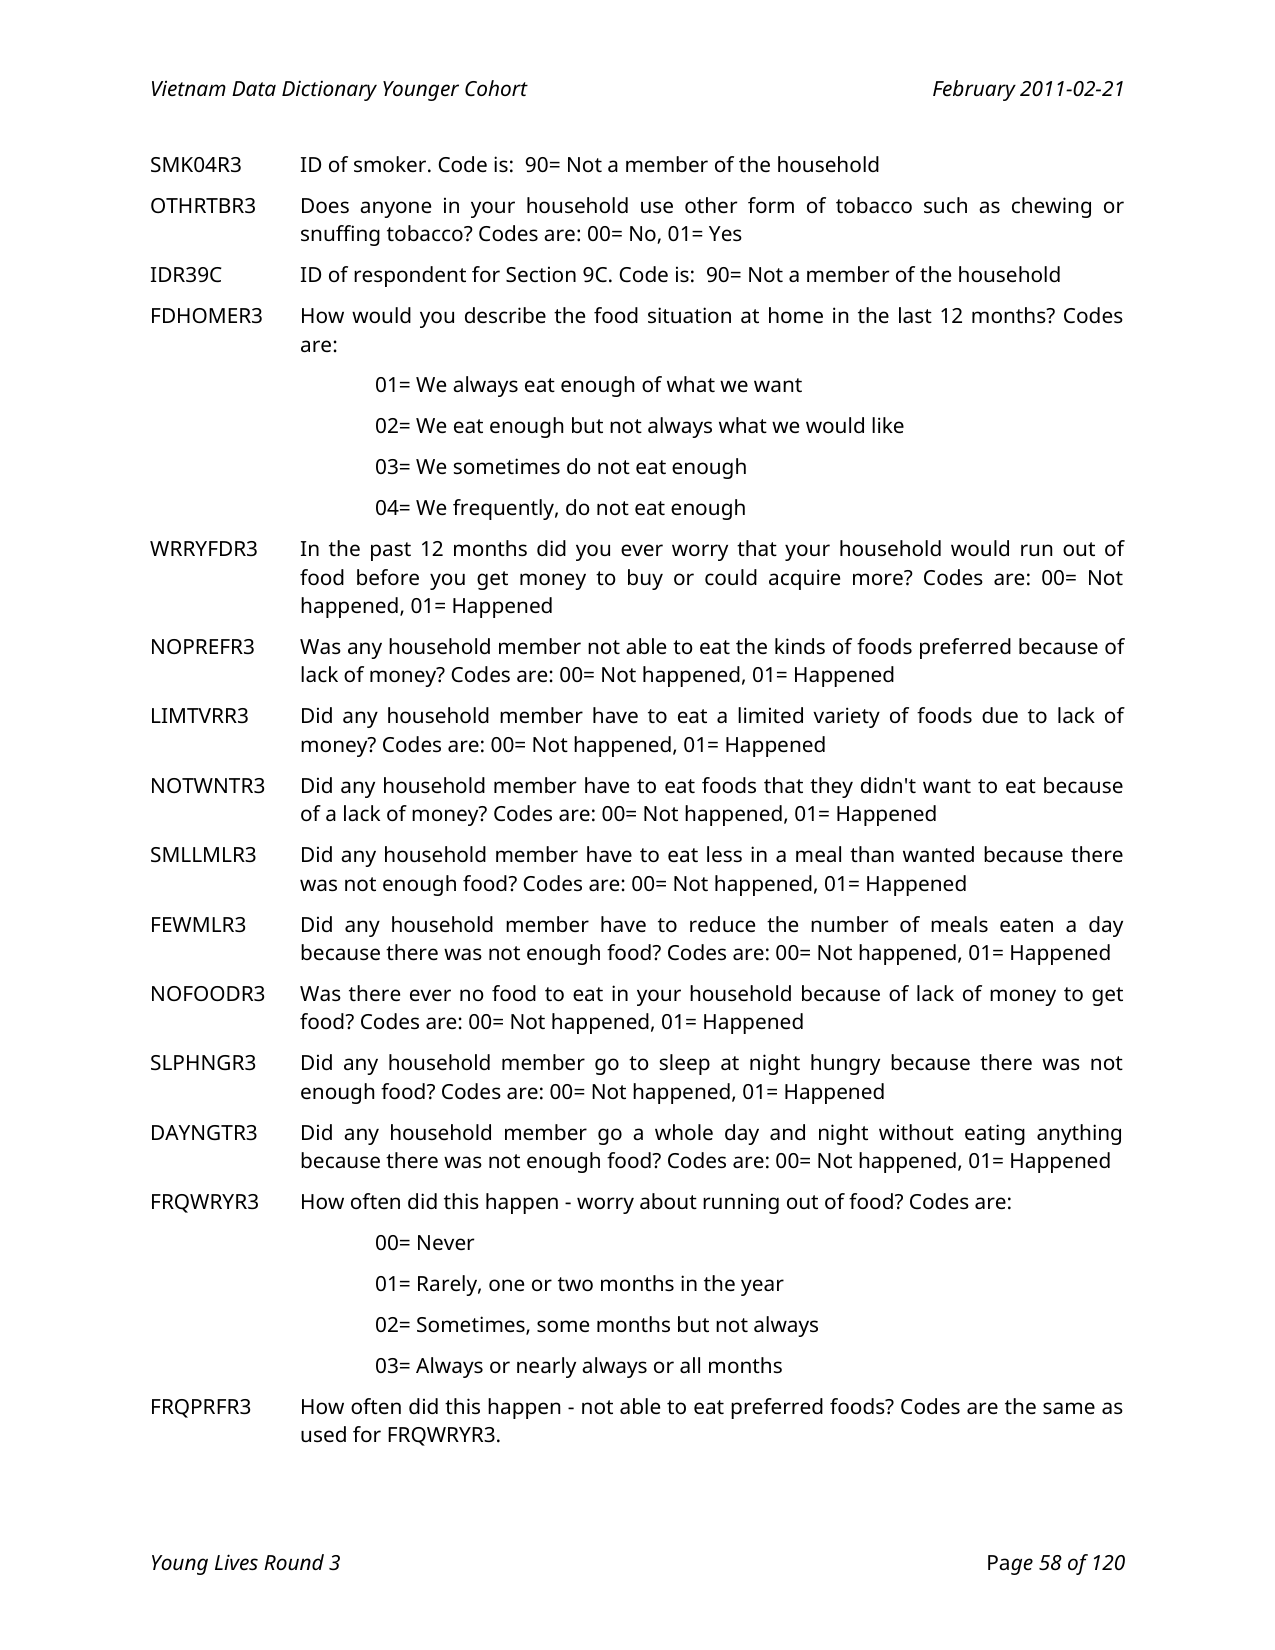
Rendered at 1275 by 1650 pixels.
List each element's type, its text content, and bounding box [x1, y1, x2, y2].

text 02= Sometimes, some months but not always [375, 1310, 1125, 1338]
text DAYNGTR3 Did any household member go a whole day and night without eating anything because there was not enough food? Codes are: 00= Not happened, 01= Happened [150, 1118, 1125, 1175]
text OTHRTBR3 Does anyone in your household use other form of tobacco such as chewing or snuffing tobacco? Codes are: 00= No, 01= Yes [150, 191, 1125, 248]
text IDR39C ID of respondent for Section 9C. Code is: 90= Not a member of the household [150, 260, 1125, 289]
text 02= We eat enough but not always what we would like [375, 412, 1125, 440]
text WRRYFDR3 In the past 12 months did you ever worry that your household would run out of food before you get money to buy or could acquire more? Codes are: 00= Not happened, 01= Happened [150, 534, 1125, 620]
text NOPREFR3 Was any household member not able to eat the kinds of foods preferred because of lack of money? Codes are: 00= Not happened, 01= Happened [150, 632, 1125, 689]
text 04= We frequently, do not eat enough [375, 493, 1125, 522]
text 03= Always or nearly always or all months [375, 1351, 1125, 1379]
text SLPHNGR3 Did any household member go to sleep at night hungry because there was not enough food? Codes are: 00= Not happened, 01= Happened [150, 1048, 1125, 1105]
text 00= Never [375, 1228, 1125, 1257]
text NOFOODR3 Was there ever no food to eat in your household because of lack of money to get food? Codes are: 00= Not happened, 01= Happened [150, 979, 1125, 1036]
text 01= Rarely, one or two months in the year [375, 1269, 1125, 1297]
text FRQWRYR3 How often did this happen - worry about running out of food? Codes are: [150, 1187, 1125, 1216]
text FRQPRFR3 How often did this happen - not able to eat preferred foods? Codes are the same as used for FRQWRYR3. [150, 1392, 1125, 1449]
text 01= We always eat enough of what we want [375, 371, 1125, 399]
text SMK04R3 ID of smoker. Code is: 90= Not a member of the household [150, 150, 1125, 178]
text 03= We sometimes do not eat enough [375, 452, 1125, 481]
text NOTWNTR3 Did any household member have to eat foods that they didn't want to eat because of a lack of money? Codes are: 00= Not happened, 01= Happened [150, 771, 1125, 828]
text LIMTVRR3 Did any household member have to eat a limited variety of foods due to lack of money? Codes are: 00= Not happened, 01= Happened [150, 702, 1125, 758]
text FDHOMER3 How would you describe the food situation at home in the last 12 months? Codes are: [150, 301, 1125, 358]
text FEWMLR3 Did any household member have to reduce the number of meals eaten a day because there was not enough food? Codes are: 00= Not happened, 01= Happened [150, 910, 1125, 967]
text SMLLMLR3 Did any household member have to eat less in a meal than wanted because there was not enough food? Codes are: 00= Not happened, 01= Happened [150, 840, 1125, 897]
